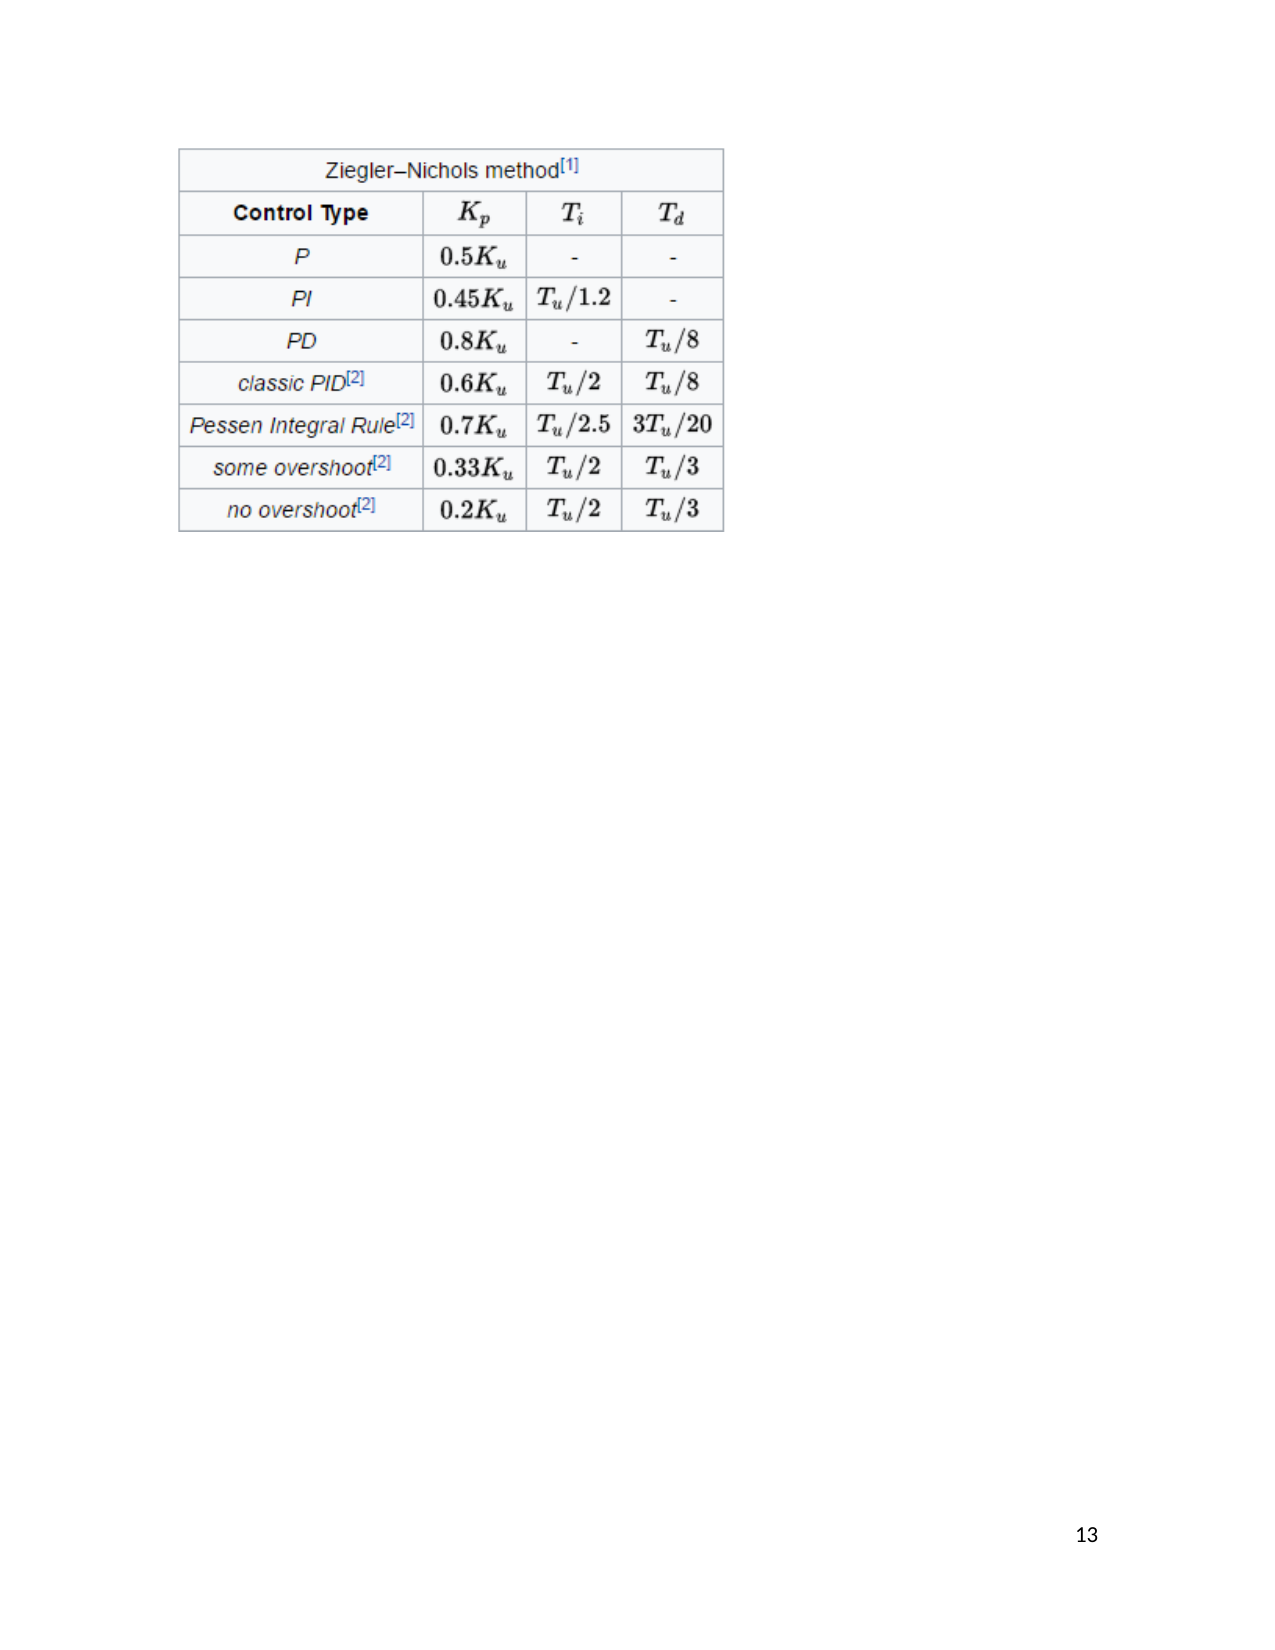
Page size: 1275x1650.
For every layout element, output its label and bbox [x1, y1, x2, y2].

picture [177, 147, 726, 532]
